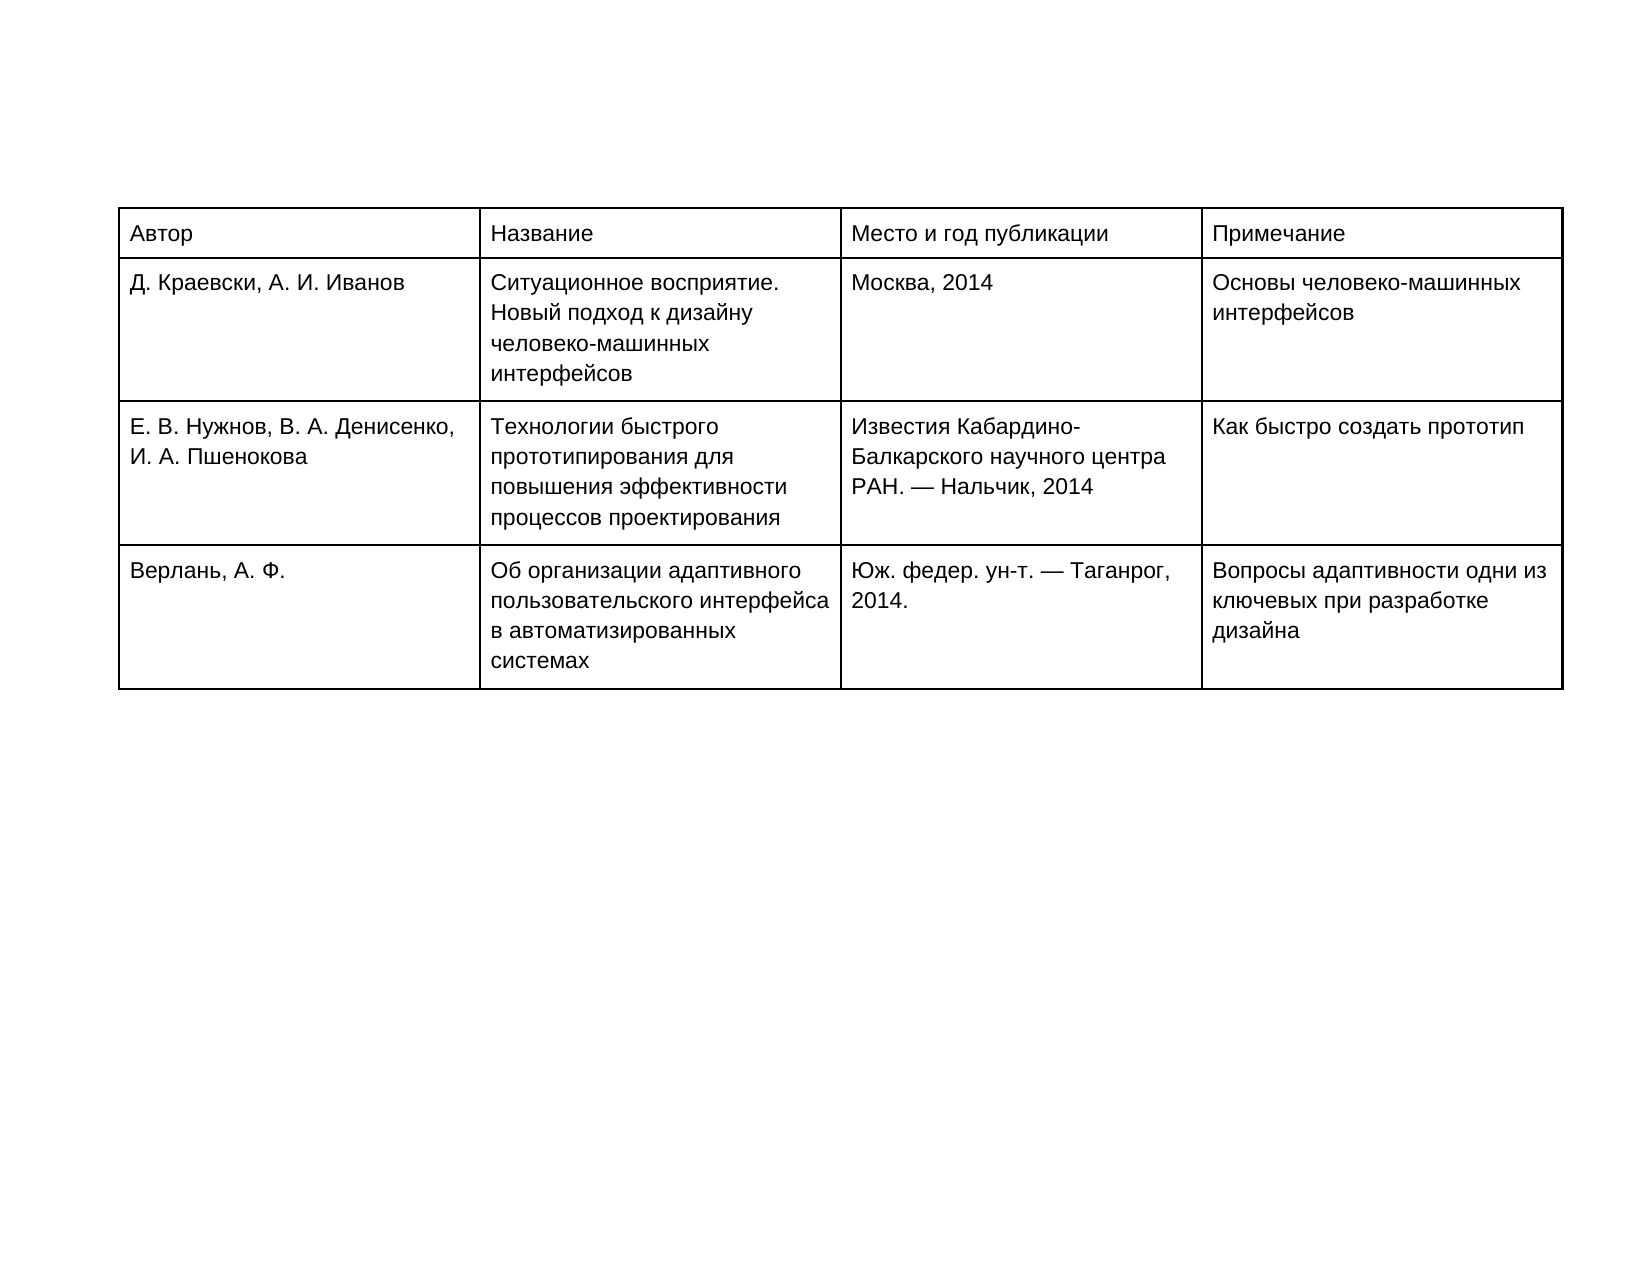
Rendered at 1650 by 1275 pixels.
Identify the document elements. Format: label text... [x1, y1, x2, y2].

table_cell Москва, 2014 [842, 259, 1201, 400]
table_cell Основы человеко-машинных интерфейсов [1203, 259, 1561, 400]
table_cell Как быстро создать прототип [1203, 402, 1561, 544]
table_cell Е. В. Нужнов, В. А. Денисенко, И. А. Пшенокова [120, 402, 479, 544]
table_cell Известия Кабардино-Балкарского научного центра РАН. — Нальчик, 2014 [842, 402, 1201, 544]
table_cell Верлань, А. Ф. [120, 546, 479, 688]
table_cell Ситуационное восприятие. Новый подход к дизайну человеко-машинных интерфейсов [481, 259, 840, 400]
table_cell Технологии быстрого прототипирования для повышения эффективности процессов проектирования [481, 402, 840, 544]
table_cell Вопросы адаптивности одни из ключевых при разработке дизайна [1203, 546, 1561, 688]
table_header Название [481, 209, 840, 257]
table_header Автор [120, 209, 479, 257]
table_cell Об организации адаптивного пользовательского интерфейса в автоматизированных системах [481, 546, 840, 688]
table_header Примечание [1203, 209, 1561, 257]
table_cell Юж. федер. ун-т. — Таганрог, 2014. [842, 546, 1201, 688]
table_header Место и год публикации [842, 209, 1201, 257]
table_cell Д. Краевски, А. И. Иванов [120, 259, 479, 400]
